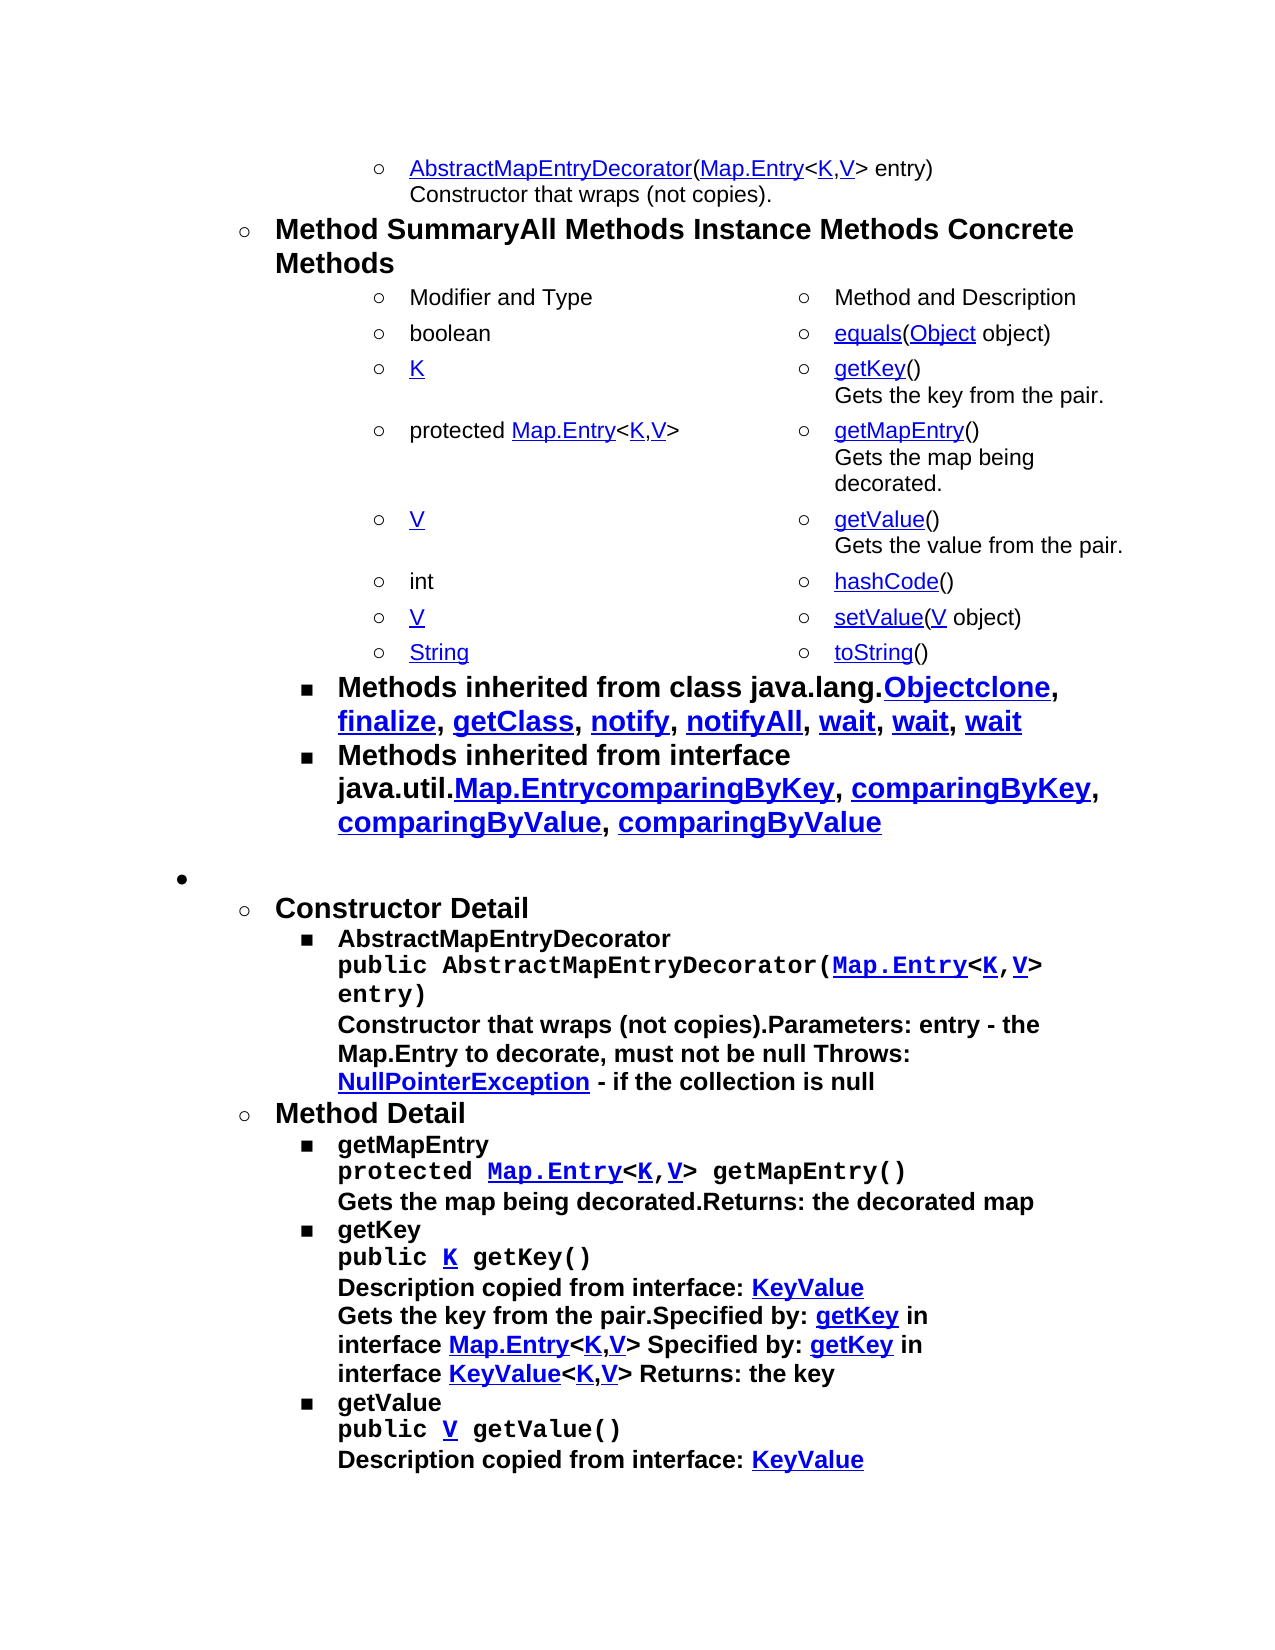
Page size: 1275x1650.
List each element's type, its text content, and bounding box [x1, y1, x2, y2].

subtitle Constructor Detail [237, 891, 1125, 924]
subtitle Methods inherited from interface java.util.Map.EntrycomparingByKey, comparingByKey, comparingByValue, comparingByValue [300, 737, 1125, 838]
table_cell getValue() Gets the value from the pair. [705, 501, 1130, 563]
subtitle AbstractMapEntryDecorator public AbstractMapEntryDecorator(Map.Entry<K,V> entry) Constructor that wraps (not copies).Parameters: entry - the Map.Entry to decorate, must not be null Throws: NullPointerException - if the collection is null [300, 924, 1125, 1096]
table_cell String [280, 635, 705, 670]
subtitle getKey public K getKey() Description copied from interface: KeyValue Gets the key from the pair.Specified by: getKey in interface Map.Entry<K,V> Specified by: getKey in interface KeyValue<K,V> Returns: the key [300, 1215, 1125, 1387]
table_cell AbstractMapEntryDecorator(Map.Entry<K,V> entry) Constructor that wraps (not copies). [280, 150, 1130, 212]
table_cell getKey() Gets the key from the pair. [705, 351, 1130, 413]
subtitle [300, 1387, 1125, 1473]
table_cell setValue(V object) [705, 599, 1130, 635]
subtitle Method Detail [237, 1096, 1125, 1129]
table_cell boolean [280, 315, 705, 351]
subtitle Method SummaryAll Methods Instance Methods Concrete Methods [237, 212, 1125, 279]
table_cell int [280, 563, 705, 599]
table_cell toString() [705, 635, 1130, 670]
table_cell hashCode() [705, 563, 1130, 599]
table_cell equals(Object object) [705, 315, 1130, 351]
table_header Method and Description [705, 279, 1130, 315]
table_cell V [280, 599, 705, 635]
table_cell protected Map.Entry<K,V> [280, 413, 705, 501]
table_cell V [280, 501, 705, 563]
table_header Modifier and Type [280, 279, 705, 315]
subtitle Methods inherited from class java.lang.Objectclone, finalize, getClass, notify, notifyAll, wait, wait, wait [300, 670, 1125, 737]
table_cell getMapEntry() Gets the map being decorated. [705, 413, 1130, 501]
subtitle getMapEntry protected Map.Entry<K,V> getMapEntry() Gets the map being decorated.Returns: the decorated map [300, 1129, 1125, 1215]
table_cell K [280, 351, 705, 413]
